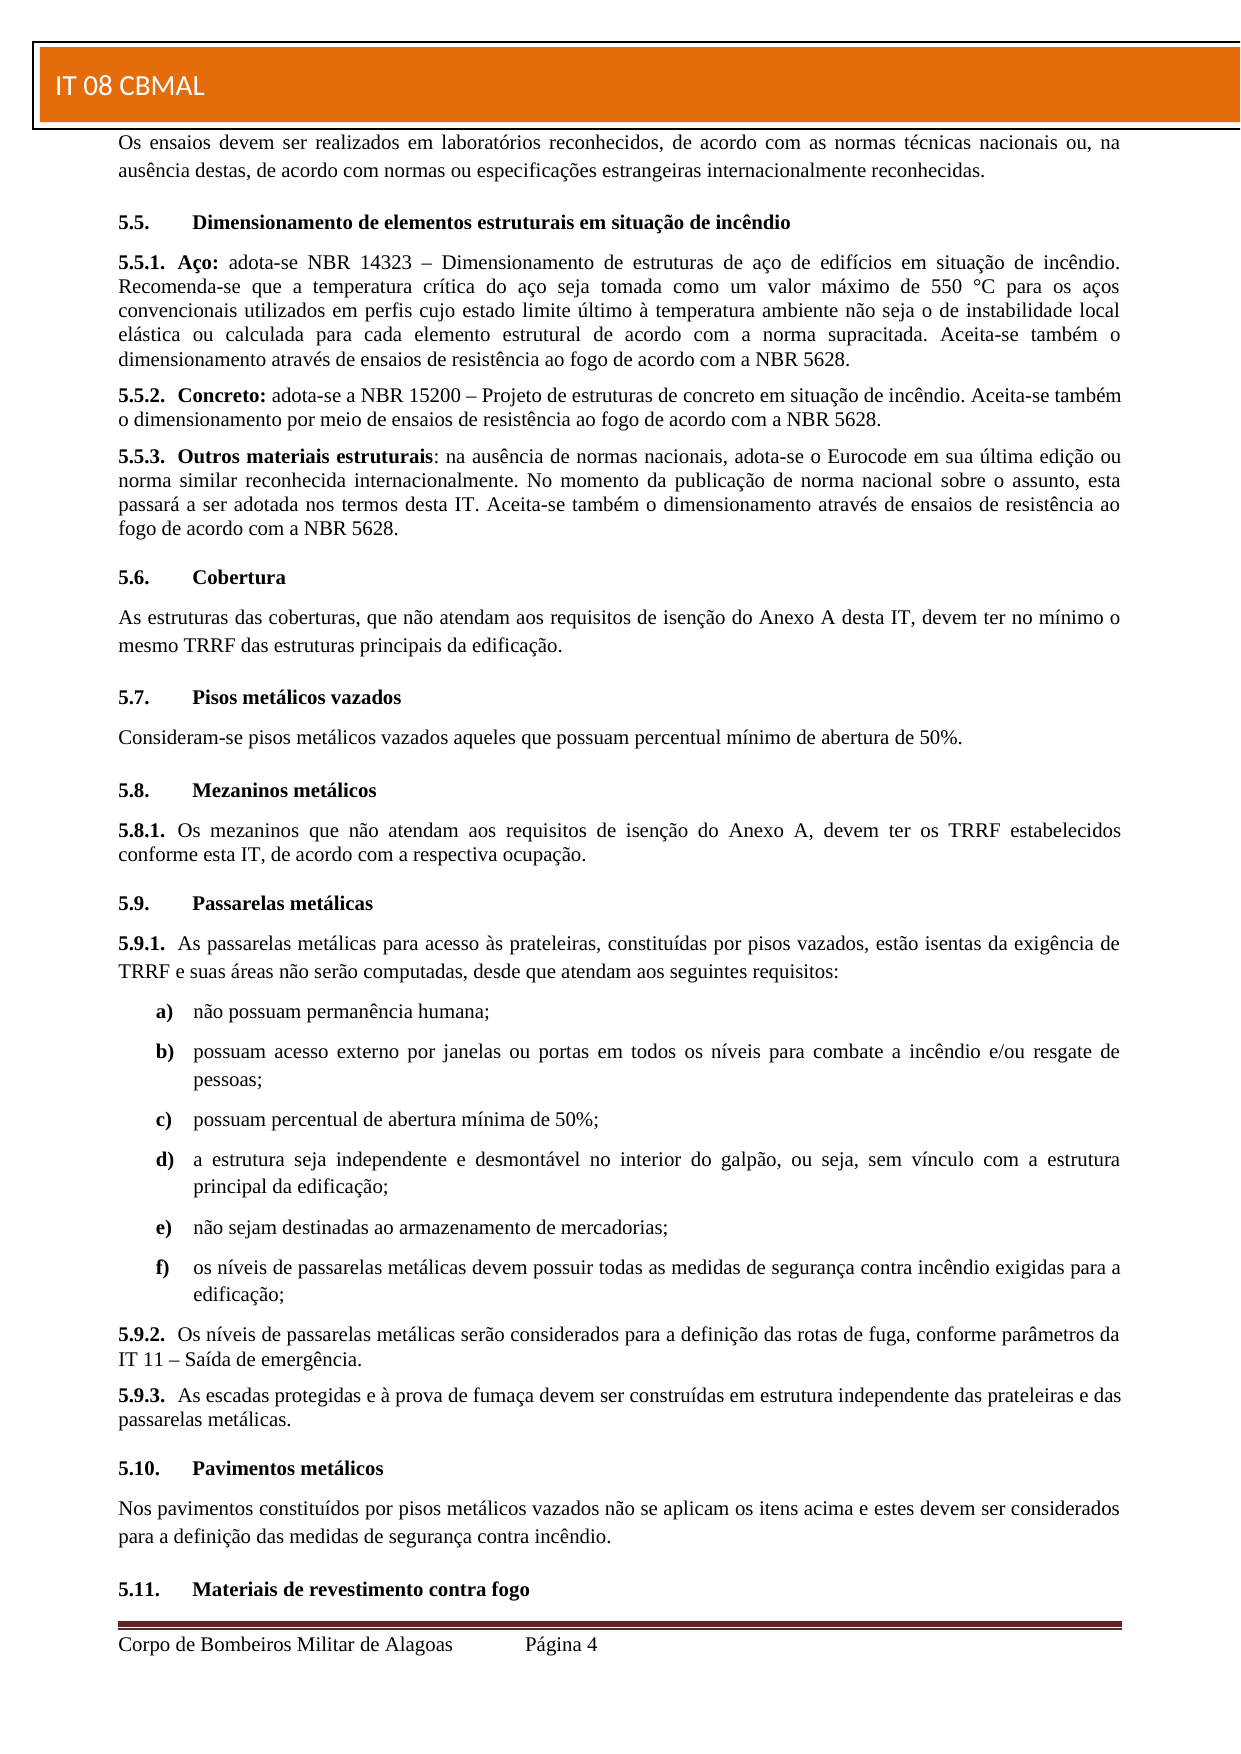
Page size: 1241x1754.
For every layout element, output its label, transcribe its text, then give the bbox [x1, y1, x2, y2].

list os níveis de passarelas metálicas devem possuir todas as medidas de segurança contra incêndio exigidas para a edificação; [156, 1255, 1122, 1306]
text Passarelas metálicas [118, 891, 1122, 915]
text Consideram-se pisos metálicos vazados aqueles que possuam percentual mínimo de abertura de 50%. [118, 725, 1122, 749]
list possuam acesso externo por janelas ou portas em todos os níveis para combate a incêndio e/ou resgate de pessoas; [156, 1039, 1122, 1091]
text Nos pavimentos constituídos por pisos metálicos vazados não se aplicam os itens acima e estes devem ser considerados para a definição das medidas de segurança contra incêndio. [118, 1496, 1122, 1548]
text As estruturas das coberturas, que não atendam aos requisitos de isenção do Anexo A desta IT, devem ter no mínimo o mesmo TRRF das estruturas principais da edificação. [118, 605, 1122, 657]
text Pavimentos metálicos [118, 1456, 1122, 1480]
text Os níveis de passarelas metálicas serão considerados para a definição das rotas de fuga, conforme parâmetros da IT 11 – Saída de emergência. [118, 1322, 1122, 1371]
list não sejam destinadas ao armazenamento de mercadorias; [156, 1214, 1122, 1239]
text Aço: adota-se NBR 14323 – Dimensionamento de estruturas de aço de edifícios em situação de incêndio. Recomenda-se que a temperatura crítica do aço seja tomada como um valor máximo de 550 °C para os aços convencionais utilizados em perfis cujo estado limite último à temperatura ambiente não seja o de instabilidade local elástica ou calculada para cada elemento estrutural de acordo com a norma supracitada. Aceita-se também o dimensionamento através de ensaios de resistência ao fogo de acordo com a NBR 5628. [118, 250, 1122, 371]
text As passarelas metálicas para acesso às prateleiras, constituídas por pisos vazados, estão isentas da exigência de TRRF e suas áreas não serão computadas, desde que atendam aos seguintes requisitos: [118, 931, 1122, 983]
text Dimensionamento de elementos estruturais em situação de incêndio [118, 210, 1122, 234]
text Mezaninos metálicos [118, 778, 1122, 802]
list possuam percentual de abertura mínima de 50%; [156, 1107, 1122, 1131]
list a estrutura seja independente e desmontável no interior do galpão, ou seja, sem vínculo com a estrutura principal da edificação; [156, 1147, 1122, 1198]
text Outros materiais estruturais: na ausência de normas nacionais, adota-se o Eurocode em sua última edição ou norma similar reconhecida internacionalmente. No momento da publicação de norma nacional sobre o assunto, esta passará a ser adotada nos termos desta IT. Aceita-se também o dimensionamento através de ensaios de resistência ao fogo de acordo com a NBR 5628. [118, 444, 1122, 540]
text Os mezaninos que não atendam aos requisitos de isenção do Anexo A, devem ter os TRRF estabelecidos conforme esta IT, de acordo com a respectiva ocupação. [118, 818, 1122, 866]
text Materiais de revestimento contra fogo [118, 1576, 1122, 1601]
text Concreto: adota-se a NBR 15200 – Projeto de estruturas de concreto em situação de incêndio. Aceita-se também o dimensionamento por meio de ensaios de resistência ao fogo de acordo com a NBR 5628. [118, 383, 1122, 431]
list não possuam permanência humana; [156, 999, 1122, 1023]
text Os ensaios devem ser realizados em laboratórios reconhecidos, de acordo com as normas técnicas nacionais ou, na ausência destas, de acordo com normas ou especificações estrangeiras internacionalmente reconhecidas. [118, 130, 1122, 182]
text Cobertura [118, 565, 1122, 589]
text Pisos metálicos vazados [118, 685, 1122, 709]
text As escadas protegidas e à prova de fumaça devem ser construídas em estrutura independente das prateleiras e das passarelas metálicas. [118, 1383, 1122, 1431]
